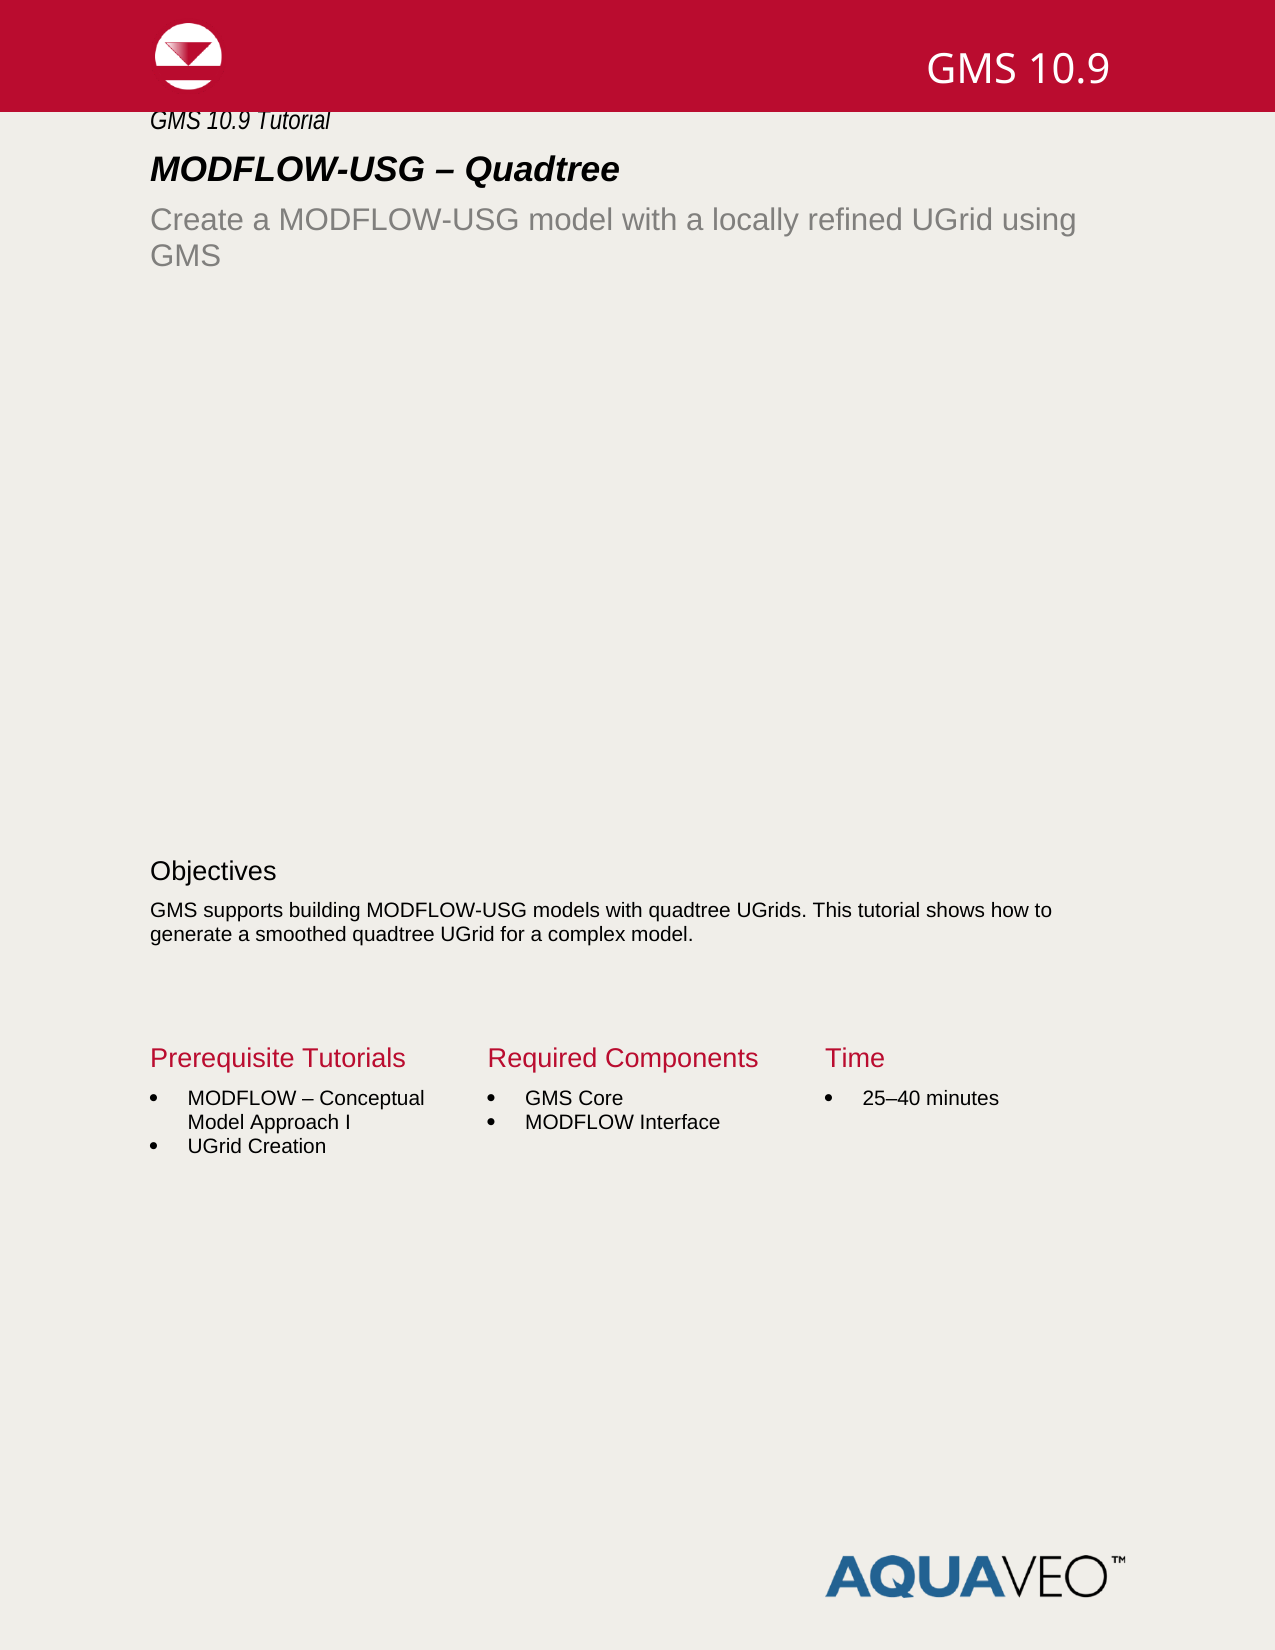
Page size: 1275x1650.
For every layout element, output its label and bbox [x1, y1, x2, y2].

picture [150, 18, 226, 94]
picture [825, 1555, 1125, 1598]
